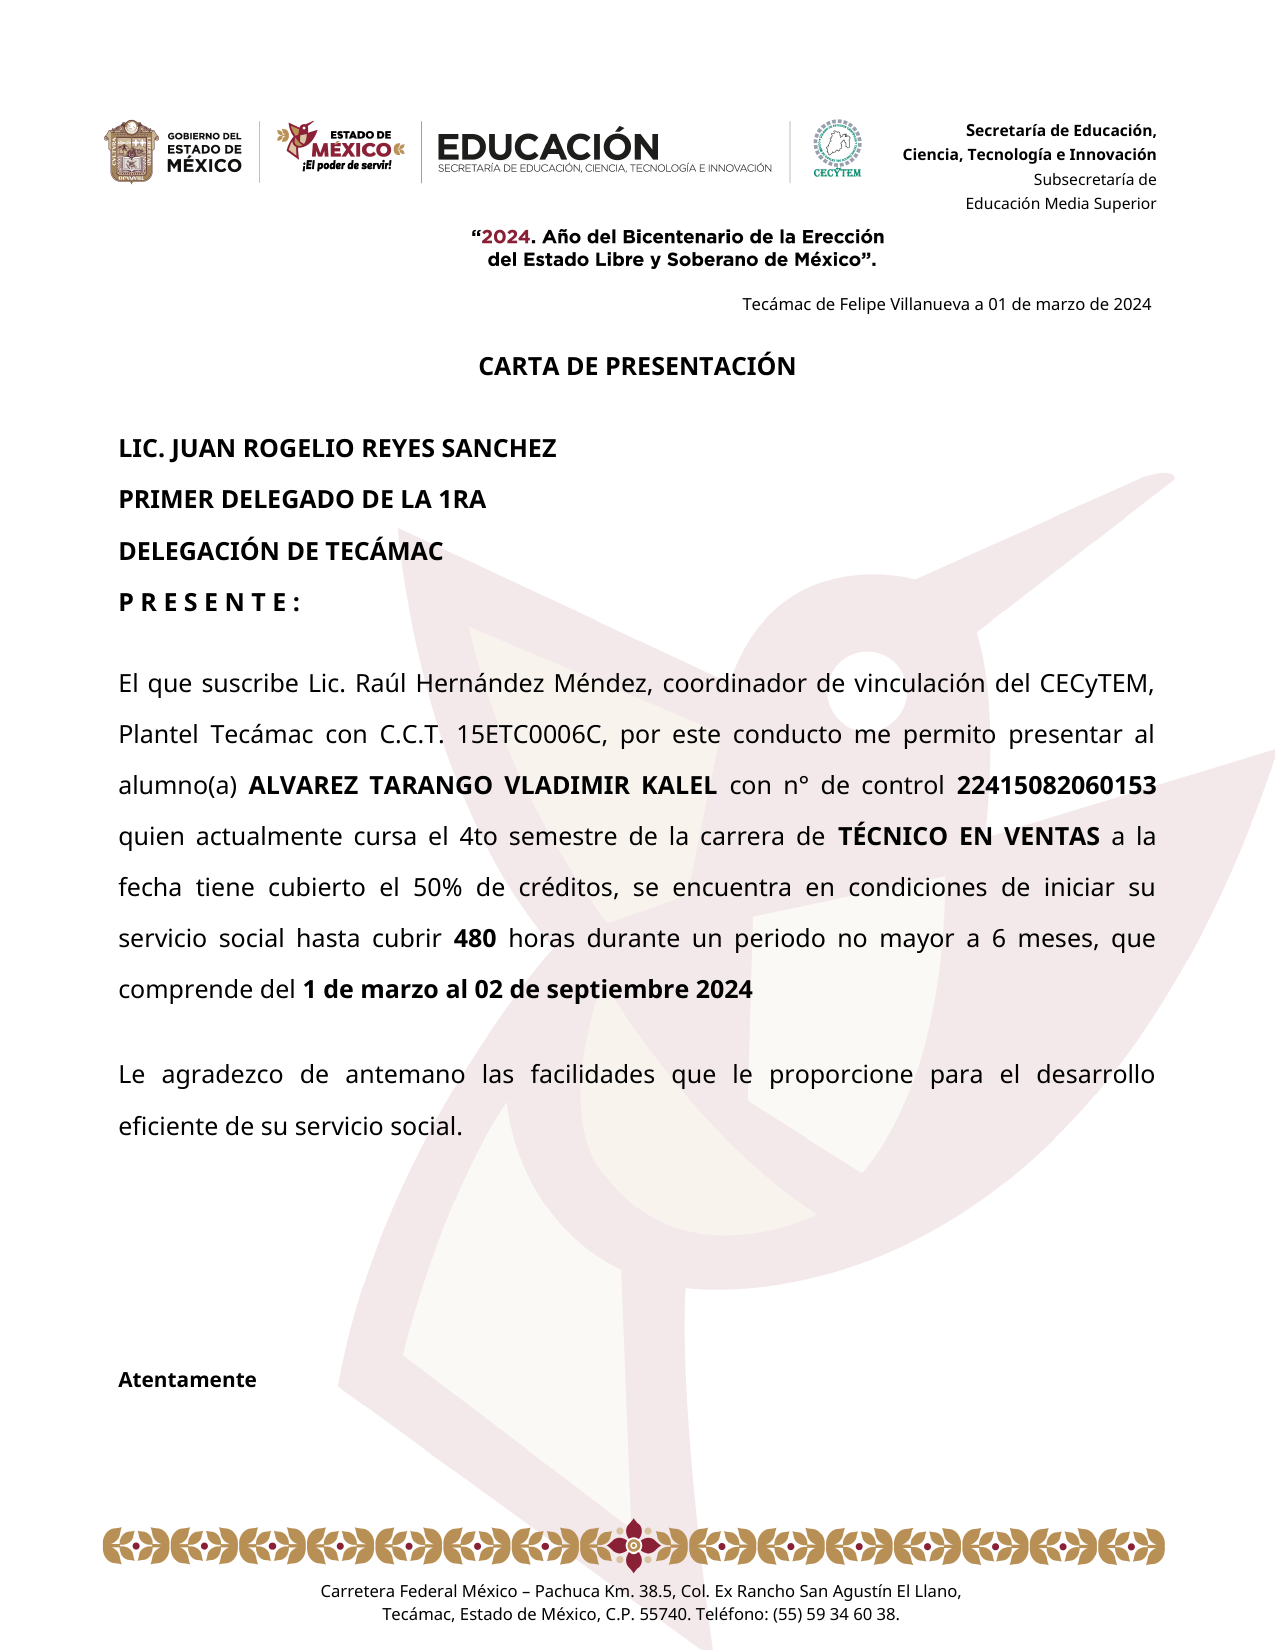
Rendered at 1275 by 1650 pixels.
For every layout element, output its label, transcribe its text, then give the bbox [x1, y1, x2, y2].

text P R E S E N T E : [118, 584, 1157, 618]
picture [0, 0, 1275, 1650]
text DELEGACIÓN DE TECÁMAC [118, 533, 1157, 567]
text Atentamente [118, 1365, 1157, 1393]
text LIC. JUAN ROGELIO REYES SANCHEZ [118, 431, 1157, 465]
text El que suscribe Lic. Raúl Hernández Méndez, coordinador de vinculación del CECyTEM, Plantel Tecámac con C.C.T. 15ETC0006C, por este conducto me permito presentar al alumno(a) ALVAREZ TARANGO VLADIMIR KALEL con n° de control 22415082060153 quien actualmente cursa el 4to semestre de la carrera de TÉCNICO EN VENTAS a la fecha tiene cubierto el 50% de créditos, se encuentra en condiciones de iniciar su servicio social hasta cubrir 480 horas durante un periodo no mayor a 6 meses, que comprende del 1 de marzo al 02 de septiembre 2024 [118, 666, 1157, 1006]
text Tecámac de Felipe Villanueva a 01 de marzo de 2024 [118, 292, 1152, 315]
text PRIMER DELEGADO DE LA 1RA [118, 482, 1157, 516]
text CARTA DE PRESENTACIÓN [118, 349, 1157, 383]
text Le agradezco de antemano las facilidades que le proporcione para el desarrollo eficiente de su servicio social. [118, 1057, 1157, 1142]
